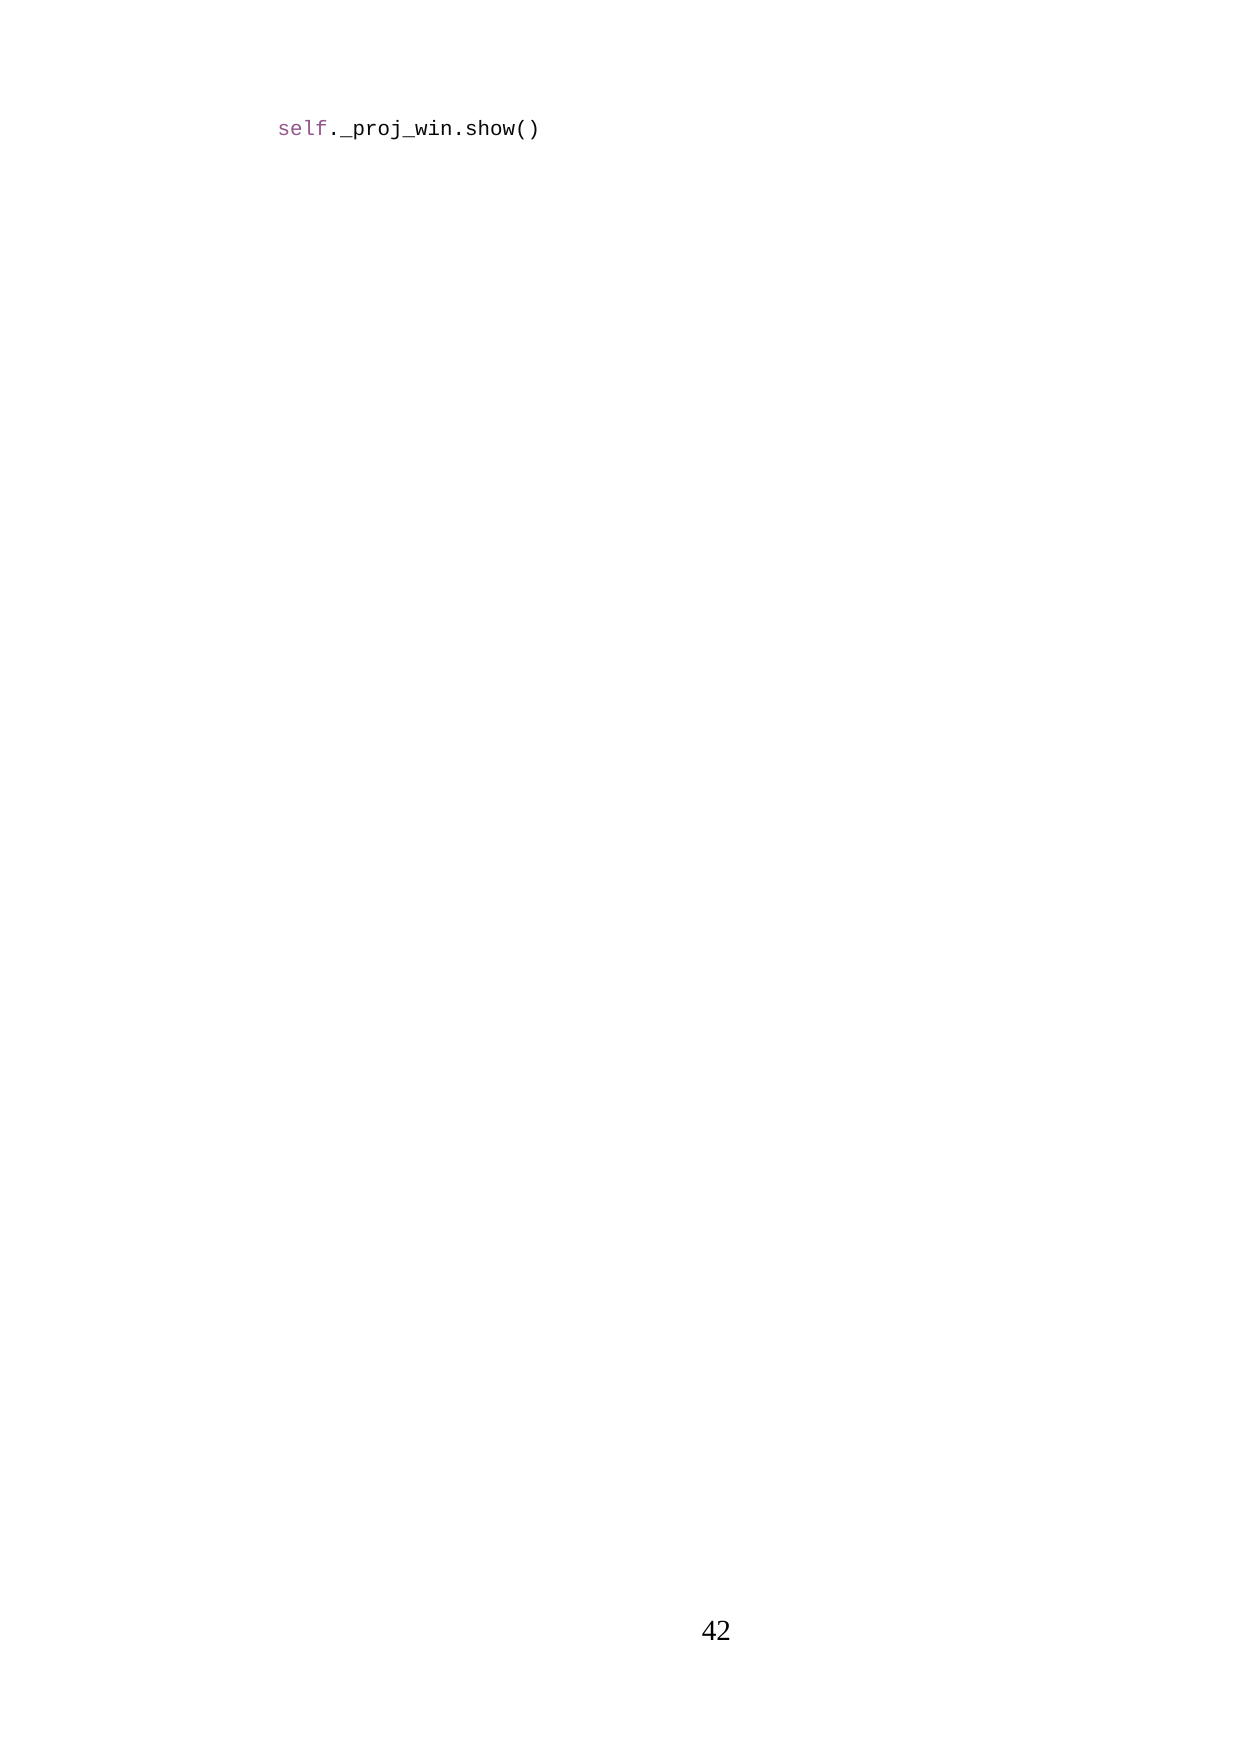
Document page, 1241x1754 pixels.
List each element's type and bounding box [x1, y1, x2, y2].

text [177, 118, 1181, 175]
